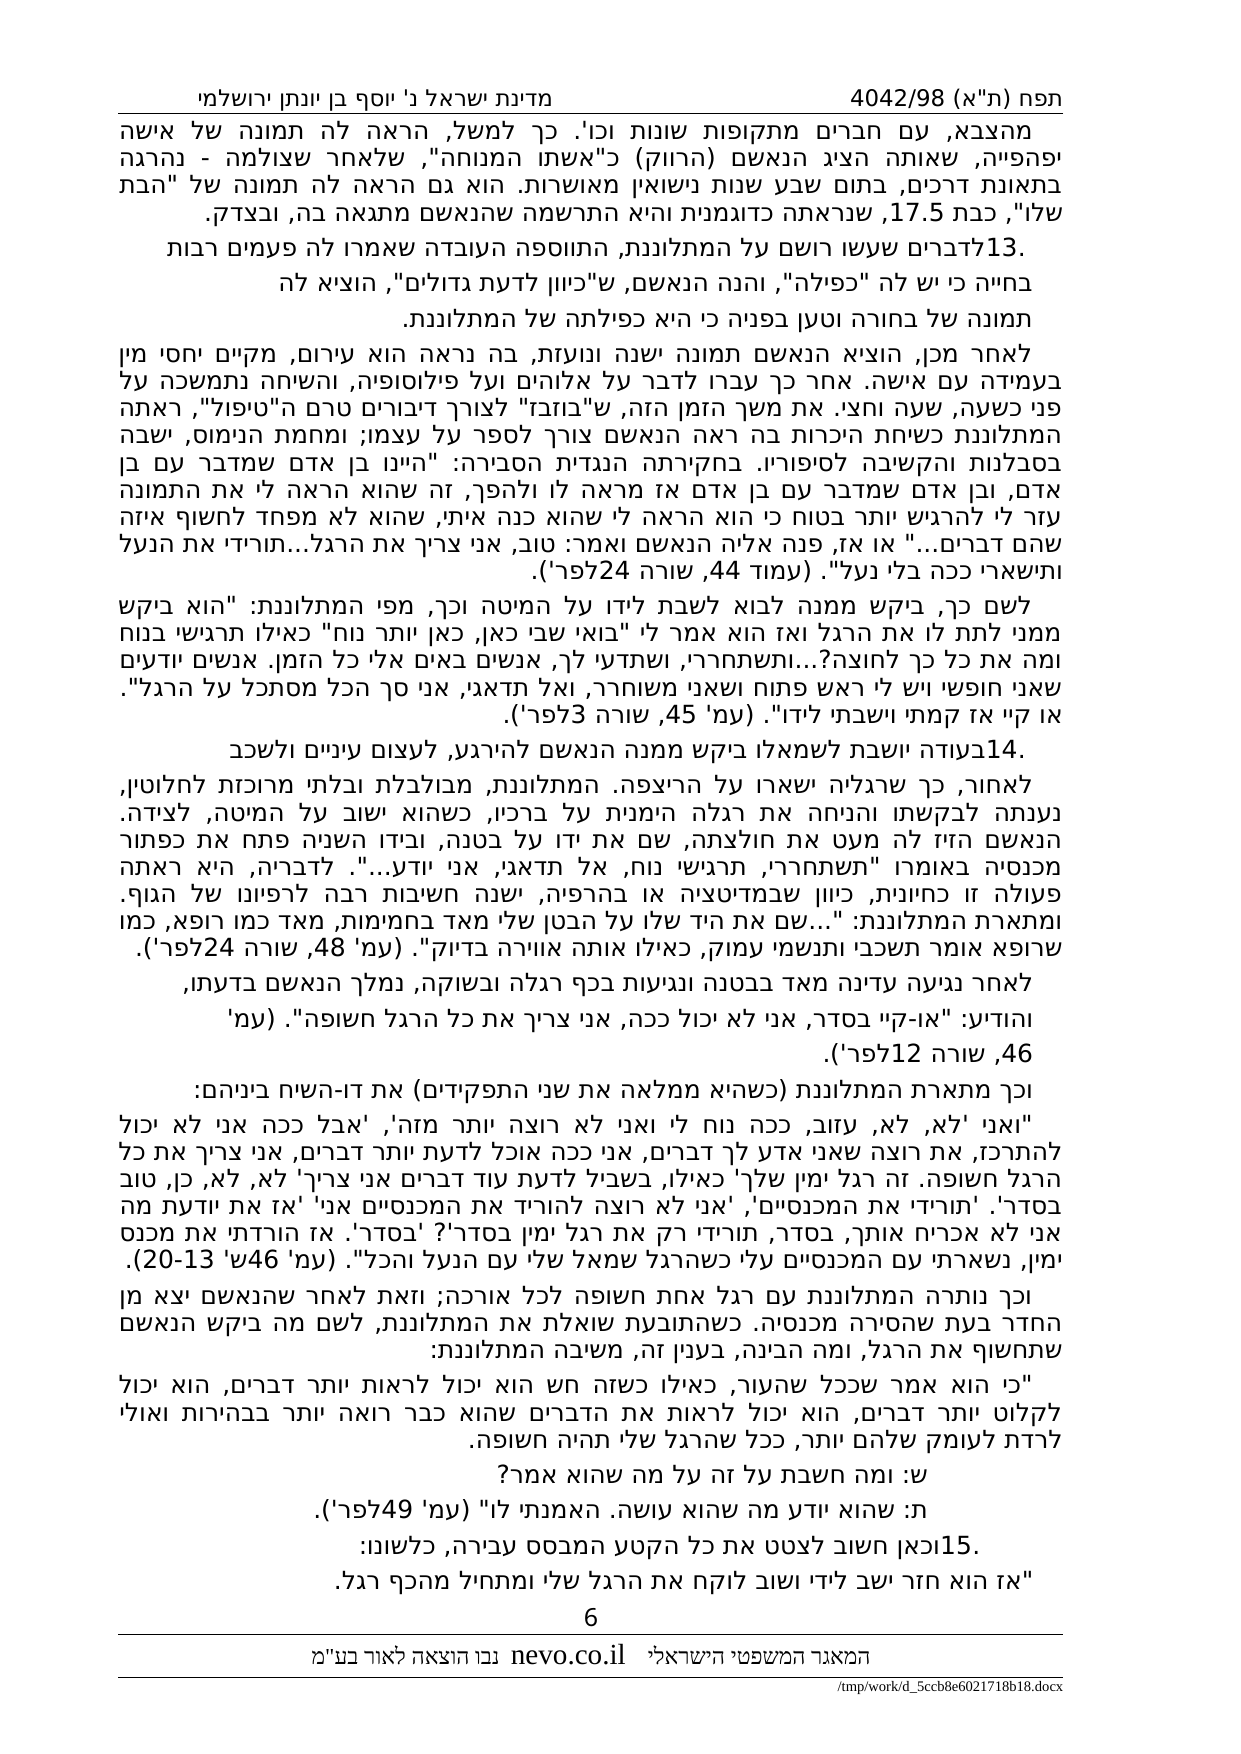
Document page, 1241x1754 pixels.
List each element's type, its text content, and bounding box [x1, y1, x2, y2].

text והודיע: "או-קיי בסדר, אני לא יכול ככה, אני צריך את כל הרגל חשופה". (עמ' [118, 1006, 1063, 1033]
text ש: ומה חשבת על זה על מה שהוא אמר? [118, 1462, 1063, 1489]
text לשם כך, ביקש ממנה לבוא לשבת לידו על המיטה וכך, מפי המתלוננת: "הוא ביקש ממני לתת לו את הרגל ואז הוא אמר לי "בואי שבי כאן, כאן יותר נוח" כאילו תרגישי בנוח ומה את כל כך לחוצה?...ותשתחררי, ושתדעי לך, אנשים באים אלי כל הזמן. אנשים יודעים שאני חופשי ויש לי ראש פתוח ושאני משוחרר, ואל תדאגי, אני סך הכל מסתכל על הרגל". או קיי אז קמתי וישבתי לידו". (עמ' 45, שורה 3לפר'). [118, 593, 1063, 728]
text לאחר נגיעה עדינה מאד בבטנה ונגיעות בכף רגלה ובשוקה, נמלך הנאשם בדעתו, [118, 970, 1063, 997]
text וכך נותרה המתלוננת עם רגל אחת חשופה לכל אורכה; וזאת לאחר שהנאשם יצא מן החדר בעת שהסירה מכנסיה. כשהתובעת שואלת את המתלוננת, לשם מה ביקש הנאשם שתחשוף את הרגל, ומה הבינה, בענין זה, משיבה המתלוננת: [118, 1283, 1063, 1364]
text וכך מתארת המתלוננת (כשהיא ממלאה את שני התפקידים) את דו-השיח ביניהם: [118, 1076, 1063, 1103]
text "כי הוא אמר שככל שהעור, כאילו כשזה חש הוא יכול לראות יותר דברים, הוא יכול לקלוט יותר דברים, הוא יכול לראות את הדברים שהוא כבר רואה יותר בבהירות ואולי לרדת לעומק שלהם יותר, ככל שהרגל שלי תהיה חשופה. [118, 1372, 1063, 1453]
text מהצבא, עם חברים מתקופות שונות וכו'. כך למשל, הראה לה תמונה של אישה יפהפייה, שאותה הציג הנאשם (הרווק) כ"אשתו המנוחה", שלאחר שצולמה - נהרגה בתאונת דרכים, בתום שבע שנות נישואין מאושרות. הוא גם הראה לה תמונה של "הבת שלו", כבת 17.5, שנראתה כדוגמנית והיא התרשמה שהנאשם מתגאה בה, ובצדק. [118, 118, 1063, 226]
text תמונה של בחורה וטען בפניה כי היא כפילתה של המתלוננת. [118, 306, 1063, 333]
text "אז הוא חזר ישב לידי ושוב לוקח את הרגל שלי ומתחיל מהכף רגל. [118, 1568, 1063, 1595]
text .15וכאן חשוב לצטט את כל הקטע המבסס עבירה, כלשונו: [118, 1533, 1063, 1560]
text 46, שורה 12לפר'). [118, 1041, 1063, 1068]
text "ואני 'לא, לא, עזוב, ככה נוח לי ואני לא רוצה יותר מזה', 'אבל ככה אני לא יכול להתרכז, את רוצה שאני אדע לך דברים, אני ככה אוכל לדעת יותר דברים, אני צריך את כל הרגל חשופה. זה רגל ימין שלך' כאילו, בשביל לדעת עוד דברים אני צריך' לא, לא, כן, טוב בסדר'. 'תורידי את המכנסיים', 'אני לא רוצה להוריד את המכנסיים אני' 'אז את יודעת מה אני לא אכריח אותך, בסדר, תורידי רק את רגל ימין בסדר'? 'בסדר'. אז הורדתי את מכנס ימין, נשארתי עם המכנסיים עלי כשהרגל שמאל שלי עם הנעל והכל". (עמ' 46ש' 20-13). [118, 1112, 1063, 1274]
text .13לדברים שעשו רושם על המתלוננת, התווספה העובדה שאמרו לה פעמים רבות [118, 235, 1063, 262]
text לאחר מכן, הוציא הנאשם תמונה ישנה ונועזת, בה נראה הוא עירום, מקיים יחסי מין בעמידה עם אישה. אחר כך עברו לדבר על אלוהים ועל פילוסופיה, והשיחה נתמשכה על פני כשעה, שעה וחצי. את משך הזמן הזה, ש"בוזבז" לצורך דיבורים טרם ה"טיפול", ראתה המתלוננת כשיחת היכרות בה ראה הנאשם צורך לספר על עצמו; ומחמת הנימוס, ישבה בסבלנות והקשיבה לסיפוריו. בחקירתה הנגדית הסבירה: "היינו בן אדם שמדבר עם בן אדם, ובן אדם שמדבר עם בן אדם אז מראה לו ולהפך, זה שהוא הראה לי את התמונה עזר לי להרגיש יותר בטוח כי הוא הראה לי שהוא כנה איתי, שהוא לא מפחד לחשוף איזה שהם דברים..." או אז, פנה אליה הנאשם ואמר: טוב, אני צריך את הרגל...תורידי את הנעל ותישארי ככה בלי נעל". (עמוד 44, שורה 24לפר'). [118, 341, 1063, 585]
text ת: שהוא יודע מה שהוא עושה. האמנתי לו" (עמ' 49לפר'). [118, 1497, 1063, 1524]
text בחייה כי יש לה "כפילה", והנה הנאשם, ש"כיוון לדעת גדולים", הוציא לה [118, 270, 1063, 297]
text .14בעודה יושבת לשמאלו ביקש ממנה הנאשם להירגע, לעצום עיניים ולשכב [118, 737, 1063, 764]
text לאחור, כך שרגליה ישארו על הריצפה. המתלוננת, מבולבלת ובלתי מרוכזת לחלוטין, נענתה לבקשתו והניחה את רגלה הימנית על ברכיו, כשהוא ישוב על המיטה, לצידה. הנאשם הזיז לה מעט את חולצתה, שם את ידו על בטנה, ובידו השניה פתח את כפתור מכנסיה באומרו "תשתחררי, תרגישי נוח, אל תדאגי, אני יודע...". לדבריה, היא ראתה פעולה זו כחיונית, כיוון שבמדיטציה או בהרפיה, ישנה חשיבות רבה לרפיונו של הגוף. ומתארת המתלוננת: "...שם את היד שלו על הבטן שלי מאד בחמימות, מאד כמו רופא, כמו שרופא אומר תשכבי ותנשמי עמוק, כאילו אותה אווירה בדיוק". (עמ' 48, שורה 24לפר'). [118, 772, 1063, 962]
